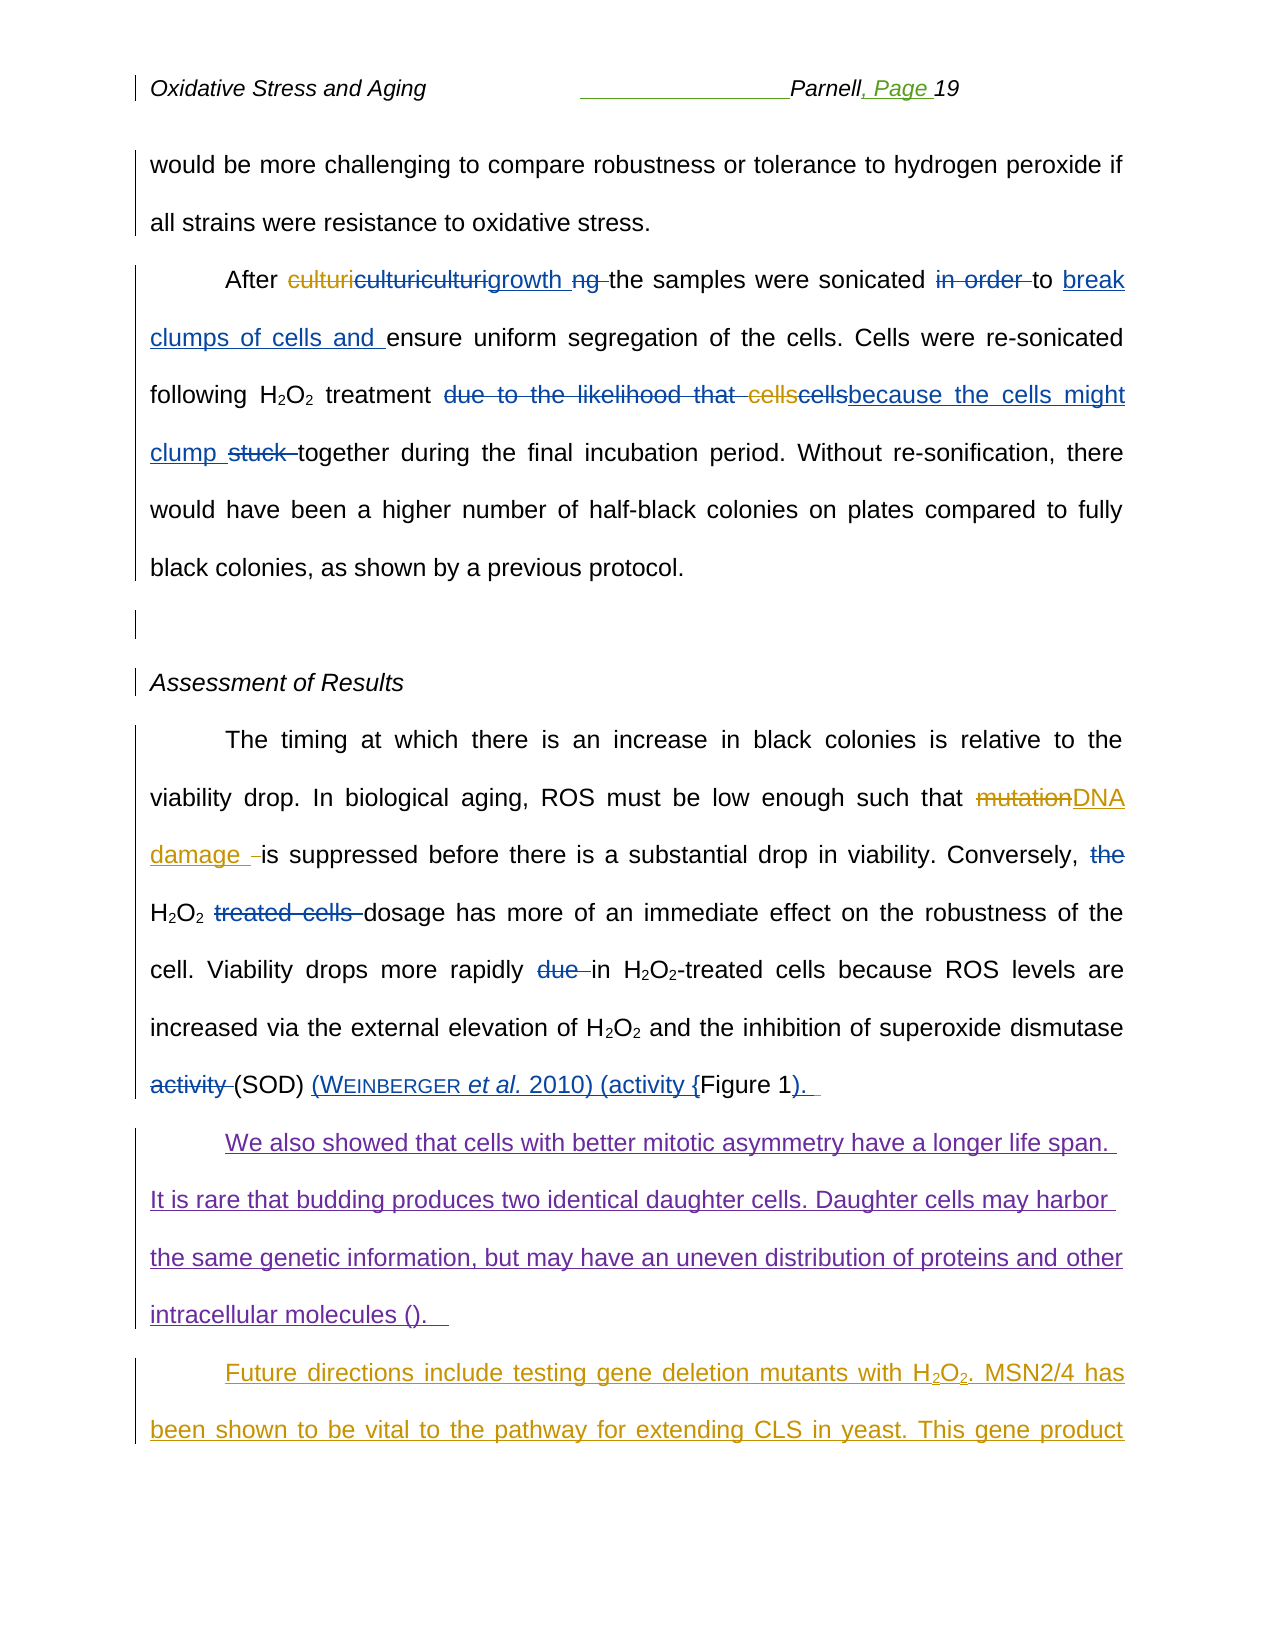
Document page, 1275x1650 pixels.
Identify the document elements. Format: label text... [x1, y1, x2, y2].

text Assessment of Results [150, 667, 1125, 696]
text The timing at which there is an increase in black colonies is relative to the viability drop. In biological aging, ROS must be low enough such that is suppressed before there is a substantial drop in viability. Conversely, H2O2 dosage has more of an immediate effect on the robustness of the cell. Viability drops more rapidly in H2O2-treated cells because ROS levels are increased via the external elevation of H2O2 and the inhibition of superoxide dismutase (SOD) Figure 1 [150, 725, 1125, 1099]
text After the samples were sonicated to ensure uniform segregation of the cells. Cells were re-sonicated following H2O2 treatment together during the final incubation period. Without re-sonification, there would have been a higher number of half-black colonies on plates compared to fully black colonies, as shown by a previous protocol. [150, 265, 1125, 581]
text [150, 1357, 1125, 1440]
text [150, 150, 1125, 236]
